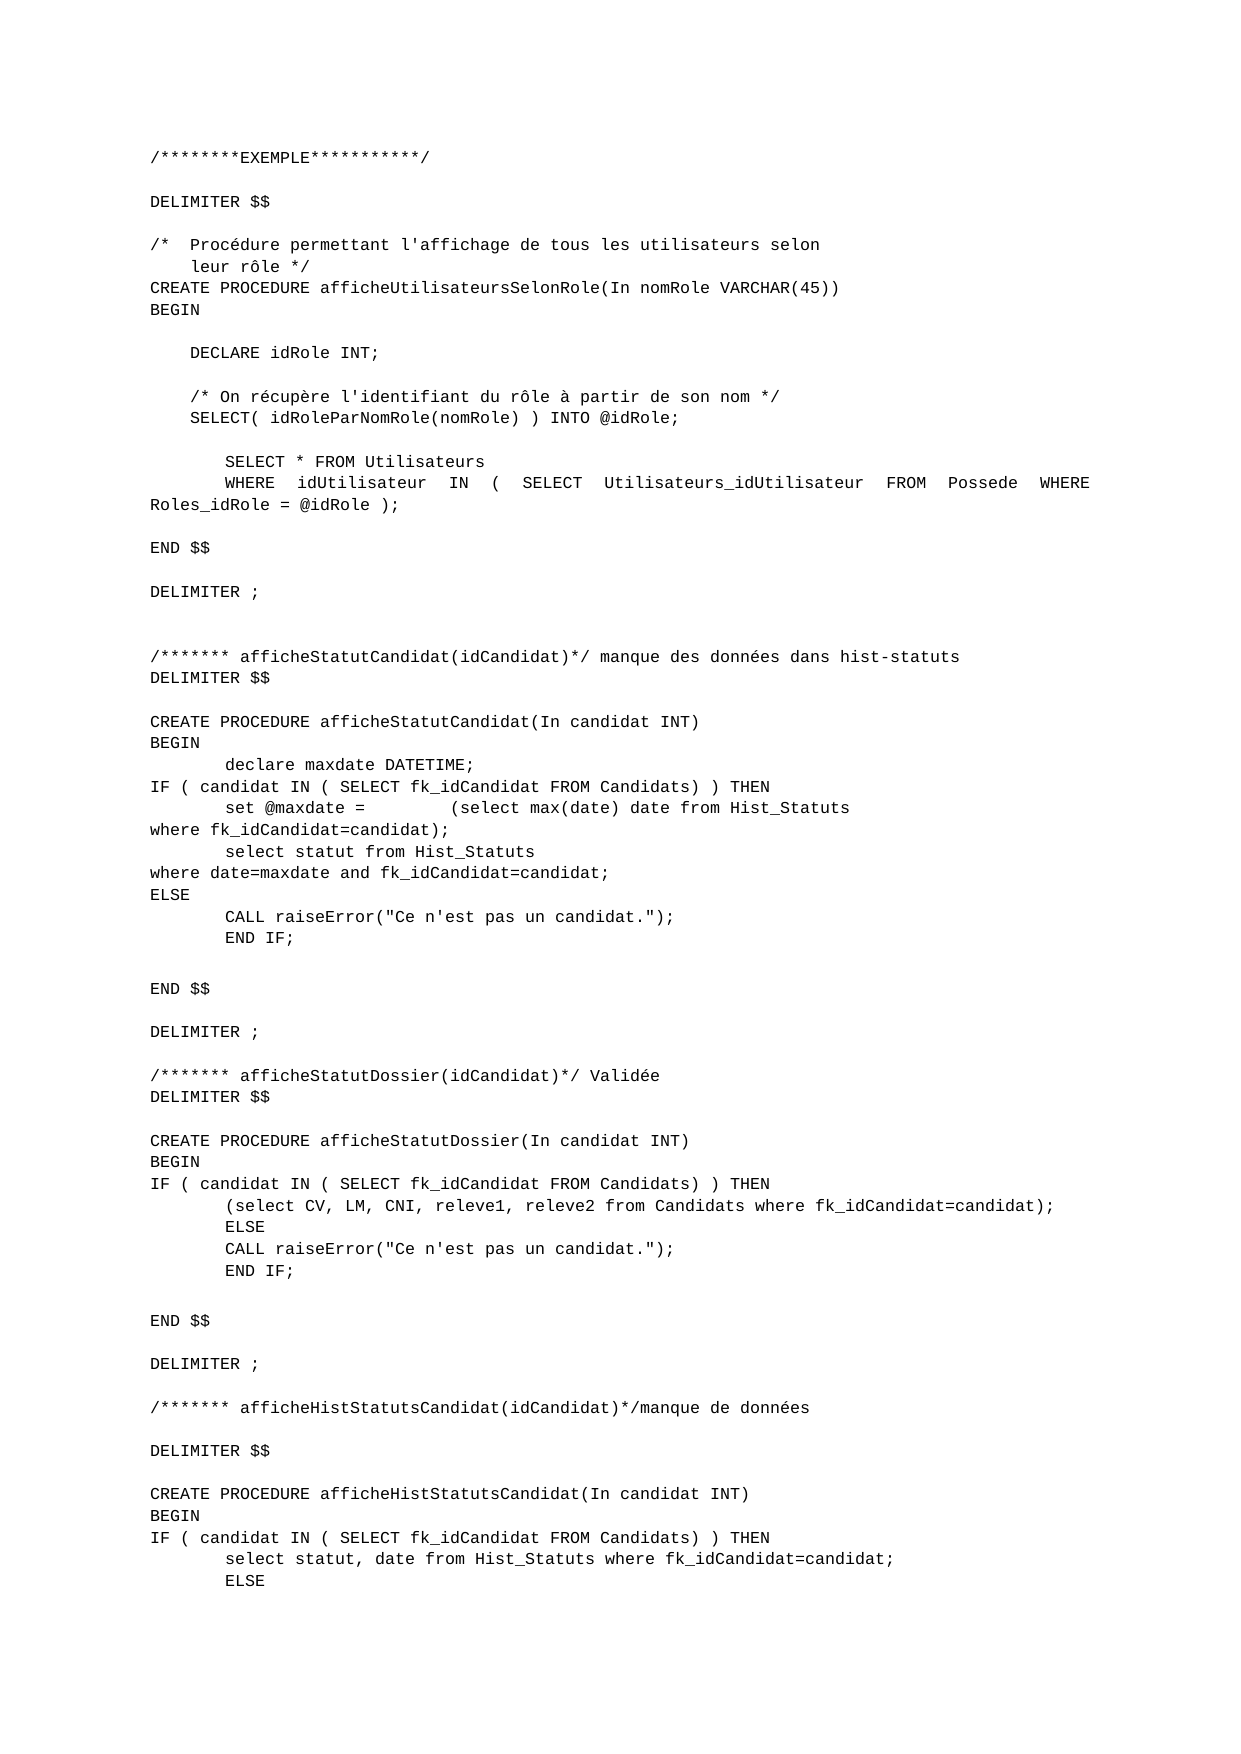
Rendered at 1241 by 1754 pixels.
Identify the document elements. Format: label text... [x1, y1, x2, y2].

text where date=maxdate and fk_idCandidat=candidat; [150, 865, 1090, 884]
text DELIMITER $$ [150, 670, 1090, 689]
text END $$ [150, 980, 1090, 999]
text /******* afficheHistStatutsCandidat(idCandidat)*/manque de données [150, 1399, 1090, 1418]
text ELSE [150, 1219, 1090, 1238]
text ELSE [150, 887, 1090, 906]
text CALL raiseError("Ce n'est pas un candidat."); [150, 908, 1090, 927]
text DELIMITER ; [150, 583, 1090, 602]
text select statut, date from Hist_Statuts where fk_idCandidat=candidat; [150, 1551, 1090, 1570]
text DELIMITER $$ [150, 1442, 1090, 1461]
text END $$ [150, 540, 1090, 559]
text (select CV, LM, CNI, releve1, releve2 from Candidats where fk_idCandidat=candidat); [150, 1197, 1090, 1216]
text IF ( candidat IN ( SELECT fk_idCandidat FROM Candidats) ) THEN [150, 1175, 1090, 1194]
text END $$ [150, 1312, 1090, 1331]
text DELIMITER ; [150, 1024, 1090, 1043]
text ELSE [150, 1572, 1090, 1591]
text BEGIN [150, 1154, 1090, 1173]
text IF ( candidat IN ( SELECT fk_idCandidat FROM Candidats) ) THEN [150, 1529, 1090, 1548]
text DELIMITER ; [150, 1356, 1090, 1375]
text CALL raiseError("Ce n'est pas un candidat."); [150, 1240, 1090, 1259]
text END IF; [150, 930, 1090, 949]
text BEGIN [150, 1507, 1090, 1526]
text IF ( candidat IN ( SELECT fk_idCandidat FROM Candidats) ) THEN [150, 778, 1090, 797]
text declare maxdate DATETIME; [150, 757, 1090, 776]
text SELECT( idRoleParNomRole(nomRole) ) INTO @idRole; [150, 410, 1090, 429]
text CREATE PROCEDURE afficheHistStatutsCandidat(In candidat INT) [150, 1486, 1090, 1505]
text /********EXEMPLE***********/ [150, 150, 1090, 169]
text BEGIN [150, 735, 1090, 754]
text BEGIN [150, 302, 1090, 321]
text DECLARE idRole INT; [150, 345, 1090, 364]
text DELIMITER $$ [150, 1089, 1090, 1108]
text /* On récupère l'identifiant du rôle à partir de son nom */ [150, 388, 1090, 407]
text CREATE PROCEDURE afficheStatutCandidat(In candidat INT) [150, 713, 1090, 732]
text set @maxdate = (select max(date) date from Hist_Statuts [150, 800, 1090, 819]
text where fk_idCandidat=candidat); [150, 822, 1090, 841]
text /******* afficheStatutDossier(idCandidat)*/ Validée [150, 1067, 1090, 1086]
text /* Procédure permettant l'affichage de tous les utilisateurs selon [150, 237, 1090, 256]
text CREATE PROCEDURE afficheStatutDossier(In candidat INT) [150, 1132, 1090, 1151]
text select statut from Hist_Statuts [150, 843, 1090, 862]
text leur rôle */ [150, 258, 1090, 277]
text SELECT * FROM Utilisateurs [150, 453, 1090, 472]
text DELIMITER $$ [150, 193, 1090, 212]
text /******* afficheStatutCandidat(idCandidat)*/ manque des données dans hist-statuts [150, 648, 1090, 667]
text END IF; [150, 1262, 1090, 1281]
text CREATE PROCEDURE afficheUtilisateursSelonRole(In nomRole VARCHAR(45)) [150, 280, 1090, 299]
text WHERE idUtilisateur IN ( SELECT Utilisateurs_idUtilisateur FROM Possede WHERE Roles_idRole = @idRole ); [150, 475, 1090, 516]
